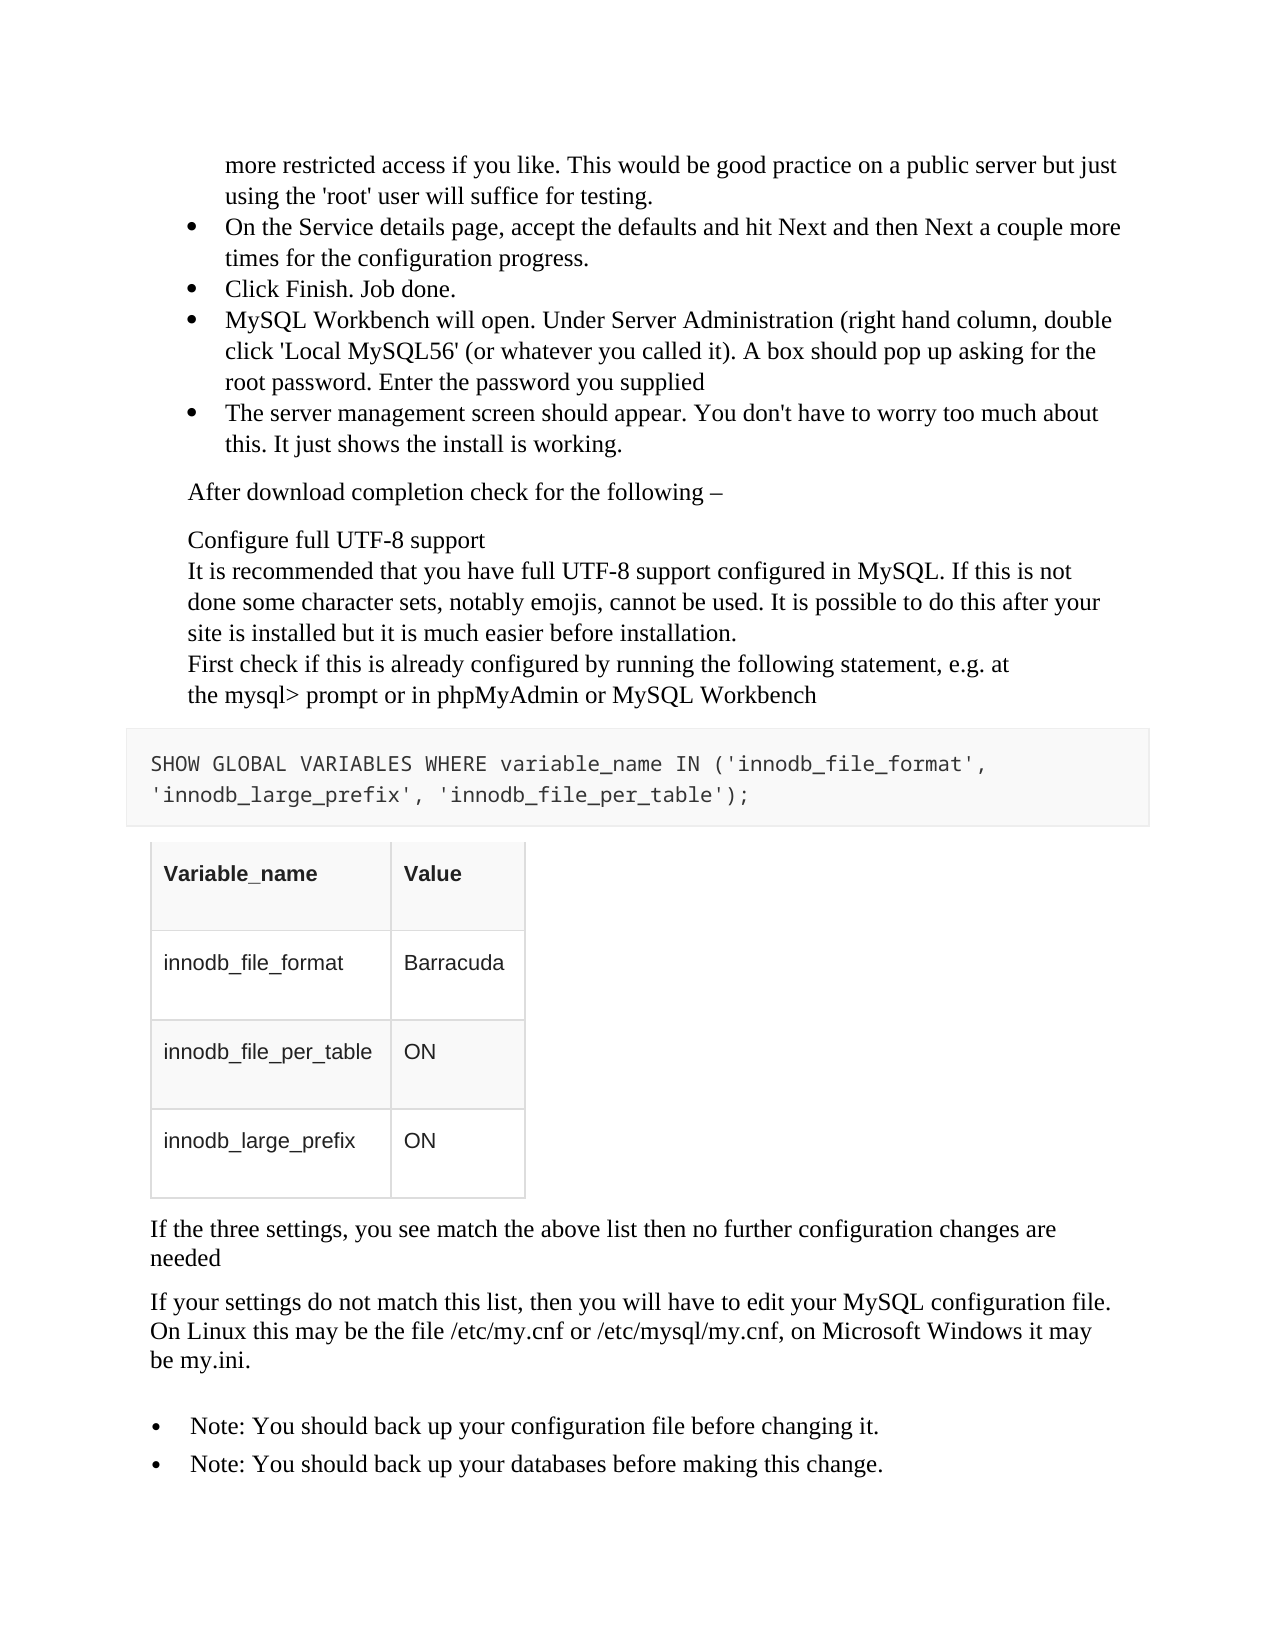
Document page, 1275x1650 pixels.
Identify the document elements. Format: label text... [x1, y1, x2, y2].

list The server management screen should appear. You don't have to worry too much about this. It just shows the install is working. [187, 398, 1125, 458]
list First check if this is already configured by running the following statement, e.g. at the mysql> prompt or in phpMyAdmin or MySQL Workbench [187, 649, 1125, 709]
table_header Value [392, 842, 524, 930]
text After download completion check for the following – [187, 477, 1125, 506]
list Click Finish. Job done. [187, 274, 1125, 303]
table_cell Barracuda [392, 931, 524, 1019]
table_cell ON [392, 1110, 524, 1197]
table_header Variable_name [152, 842, 390, 930]
list Configure full UTF-8 support [187, 525, 1125, 553]
list On the Service details page, accept the defaults and hit Next and then Next a couple more times for the configuration progress. [187, 212, 1125, 272]
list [187, 150, 1125, 210]
text If your settings do not match this list, then you will have to edit your MySQL configuration file. On Linux this may be the file /etc/my.cnf or /etc/mysql/my.cnf, on Microsoft Windows it may be my.ini. [150, 1287, 1125, 1373]
table_cell innodb_large_prefix [152, 1110, 390, 1197]
list It is recommended that you have full UTF-8 support configured in MySQL. If this is not done some character sets, notably emojis, cannot be used. It is possible to do this after your site is installed but it is much easier before installation. [187, 556, 1125, 647]
text SHOW GLOBAL VARIABLES WHERE variable_name IN ('innodb_file_format', 'innodb_large_prefix', 'innodb_file_per_table'); [127, 729, 1148, 825]
list Note: You should back up your databases before making this change. [152, 1440, 1125, 1478]
table_cell ON [392, 1021, 524, 1108]
table_cell innodb_file_per_table [152, 1021, 390, 1108]
list Note: You should back up your configuration file before changing it. [152, 1403, 1125, 1440]
table_cell innodb_file_format [152, 931, 390, 1019]
list MySQL Workbench will open. Under Server Administration (right hand column, double click 'Local MySQL56' (or whatever you called it). A box should pop up asking for the root password. Enter the password you supplied [187, 305, 1125, 396]
text If the three settings, you see match the above list then no further configuration changes are needed [150, 1214, 1125, 1272]
